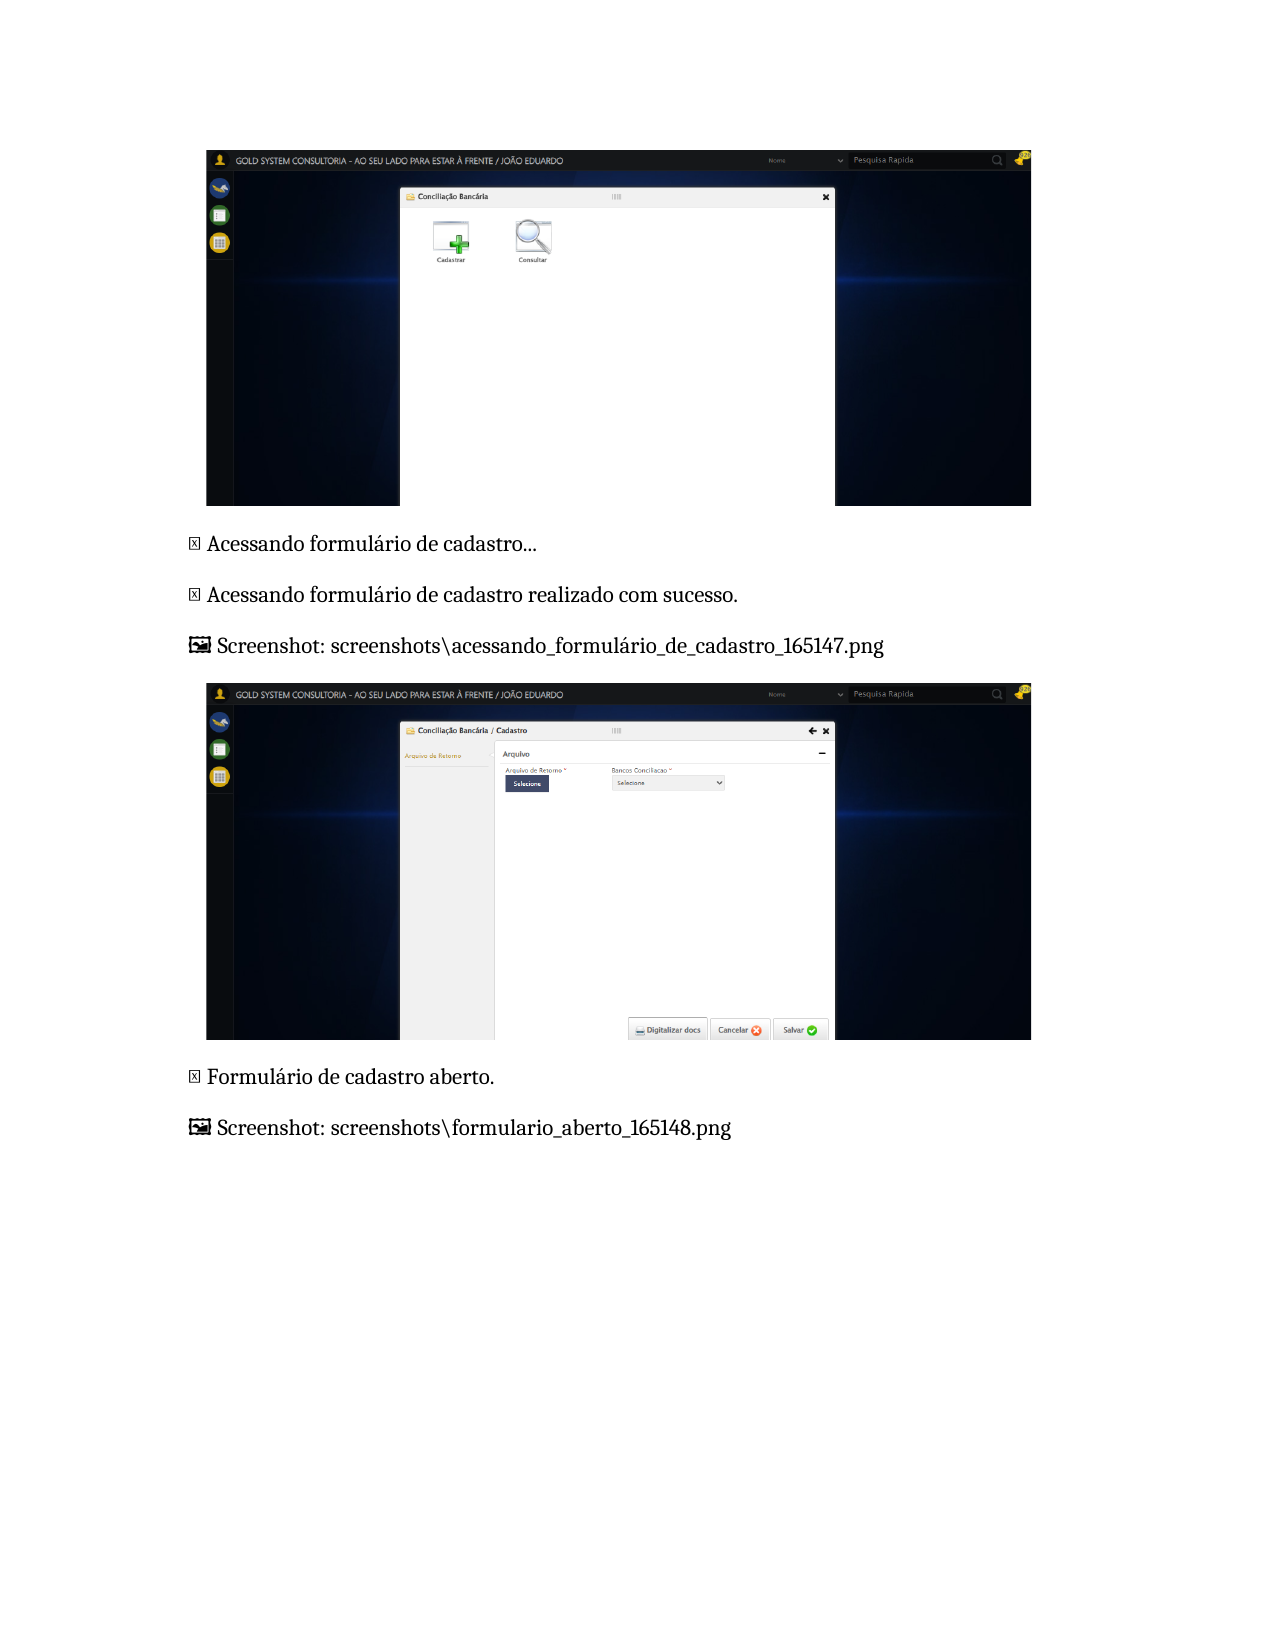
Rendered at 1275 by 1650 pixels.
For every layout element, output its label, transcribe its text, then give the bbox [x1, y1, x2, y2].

text 📸 Formulário de cadastro aberto. [187, 1064, 1087, 1090]
text 🖼️ Screenshot: screenshots\acessando_formulário_de_cadastro_165147.png [187, 632, 1087, 659]
text 🖼️ Screenshot: screenshots\formulario_aberto_165148.png [187, 1115, 1087, 1141]
picture [206, 150, 1032, 506]
picture [206, 683, 1032, 1040]
text 🔄 Acessando formulário de cadastro... [187, 530, 1087, 557]
text ✅ Acessando formulário de cadastro realizado com sucesso. [187, 581, 1087, 608]
